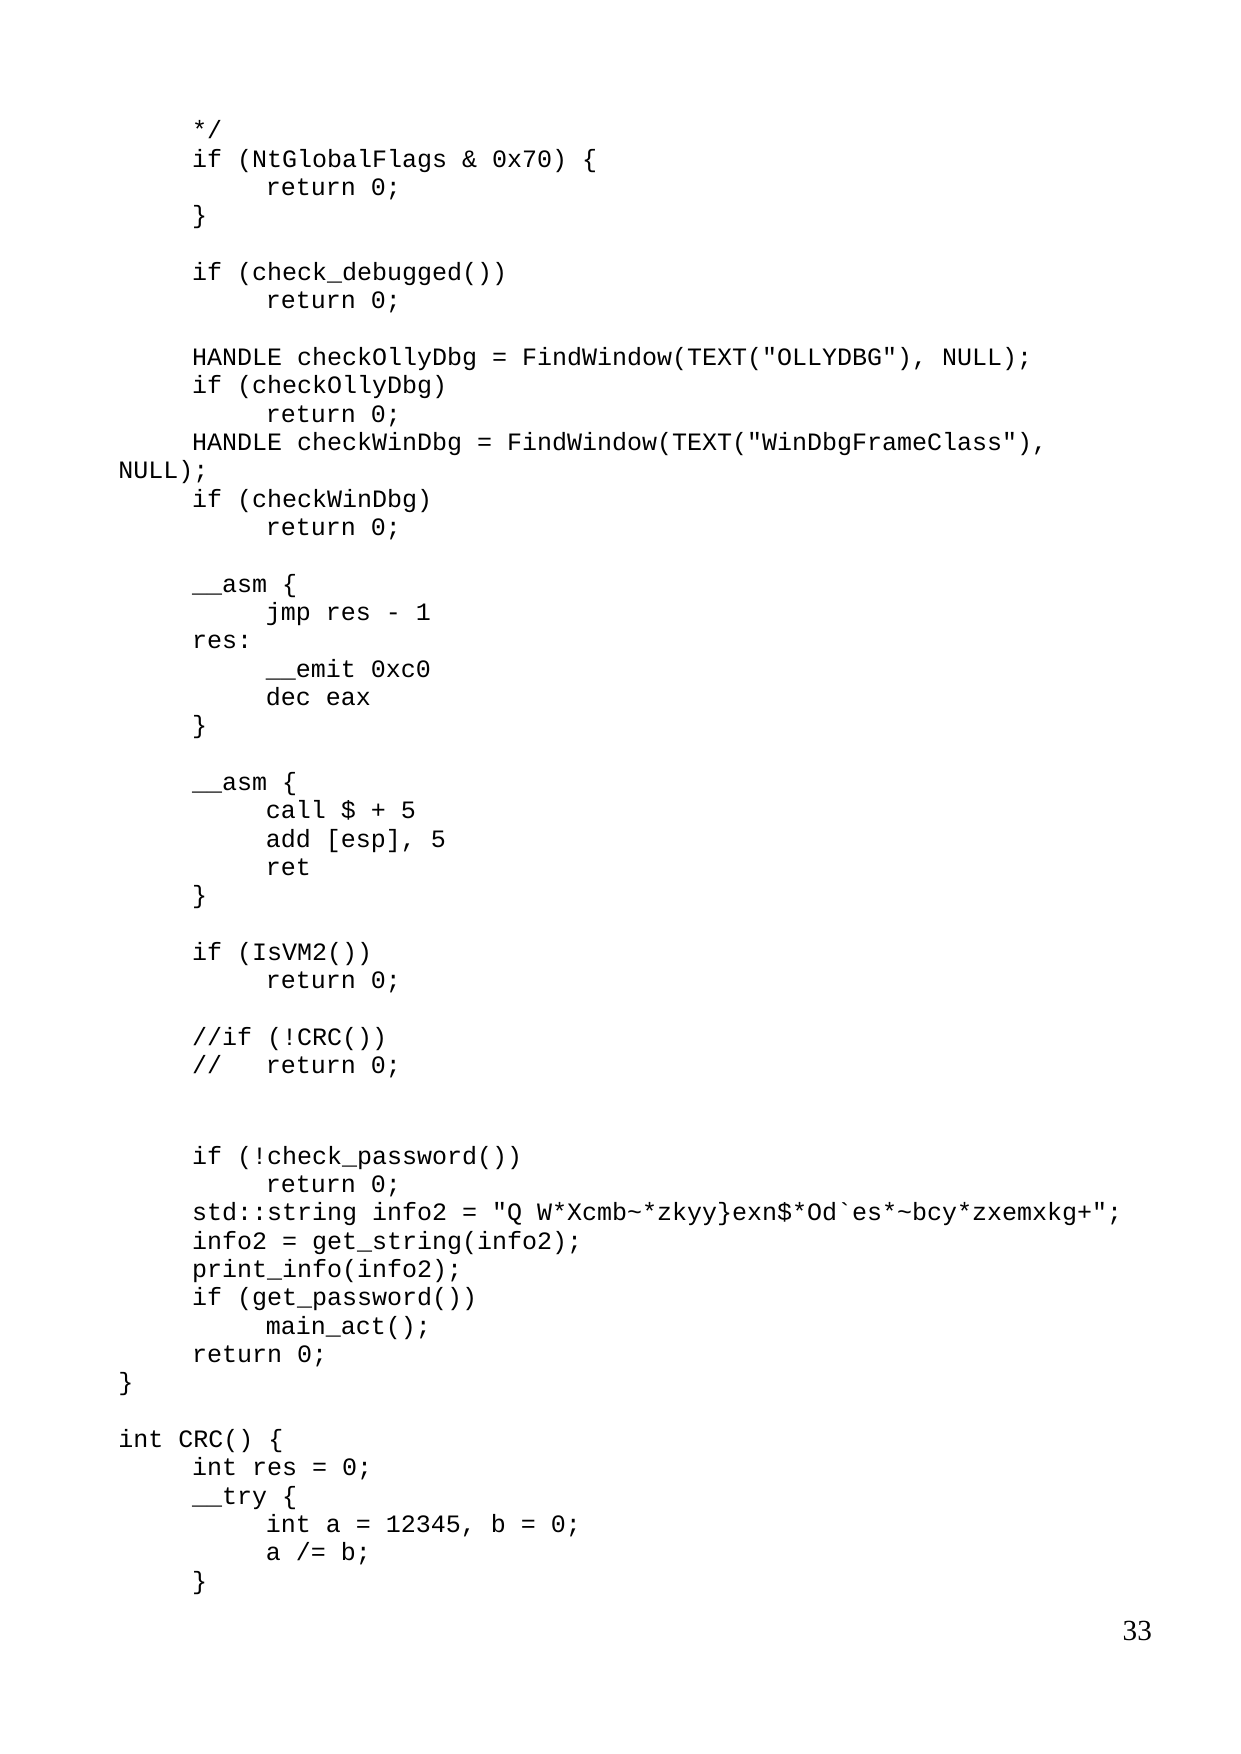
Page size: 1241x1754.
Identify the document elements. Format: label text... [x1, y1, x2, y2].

text return 0; [118, 288, 1152, 316]
text if (checkOllyDbg) [118, 373, 1152, 401]
text } [118, 883, 1152, 911]
text res: [118, 628, 1152, 656]
text if (NtGlobalFlags & 0x70) { [118, 146, 1152, 175]
text if (check_debugged()) [118, 260, 1152, 288]
text if (!check_password()) [118, 1143, 1152, 1172]
text HANDLE checkWinDbg = FindWindow(TEXT("WinDbgFrameClass"), NULL); [118, 430, 1152, 486]
text return 0; [118, 401, 1152, 430]
text int a = 12345, b = 0; [118, 1512, 1152, 1540]
text main_act(); [118, 1313, 1152, 1342]
text return 0; [118, 968, 1152, 996]
text return 0; [118, 175, 1152, 203]
text __asm { [118, 770, 1152, 798]
text if (checkWinDbg) [118, 486, 1152, 515]
text a /= b; [118, 1540, 1152, 1568]
text */ [118, 118, 1152, 146]
text print_info(info2); [118, 1257, 1152, 1285]
text } [118, 203, 1152, 231]
text } [118, 1370, 1152, 1398]
text } [118, 1568, 1152, 1597]
text int CRC() { [118, 1427, 1152, 1455]
text // return 0; [118, 1053, 1152, 1081]
text std::string info2 = "Q W*Xcmb~*zkyy}exn$*Od`es*~bcy*zxemxkg+"; [118, 1200, 1152, 1228]
text //if (!CRC()) [118, 1025, 1152, 1053]
text if (IsVM2()) [118, 940, 1152, 968]
text __asm { [118, 571, 1152, 600]
text int res = 0; [118, 1455, 1152, 1483]
text return 0; [118, 1342, 1152, 1370]
text jmp res - 1 [118, 600, 1152, 628]
text __emit 0xc0 [118, 656, 1152, 685]
text info2 = get_string(info2); [118, 1228, 1152, 1257]
text __try { [118, 1483, 1152, 1512]
text } [118, 713, 1152, 741]
text call $ + 5 [118, 798, 1152, 826]
text HANDLE checkOllyDbg = FindWindow(TEXT("OLLYDBG"), NULL); [118, 345, 1152, 373]
text add [esp], 5 [118, 826, 1152, 855]
text return 0; [118, 1172, 1152, 1200]
text return 0; [118, 515, 1152, 543]
text if (get_password()) [118, 1285, 1152, 1313]
text dec eax [118, 685, 1152, 713]
text ret [118, 855, 1152, 883]
